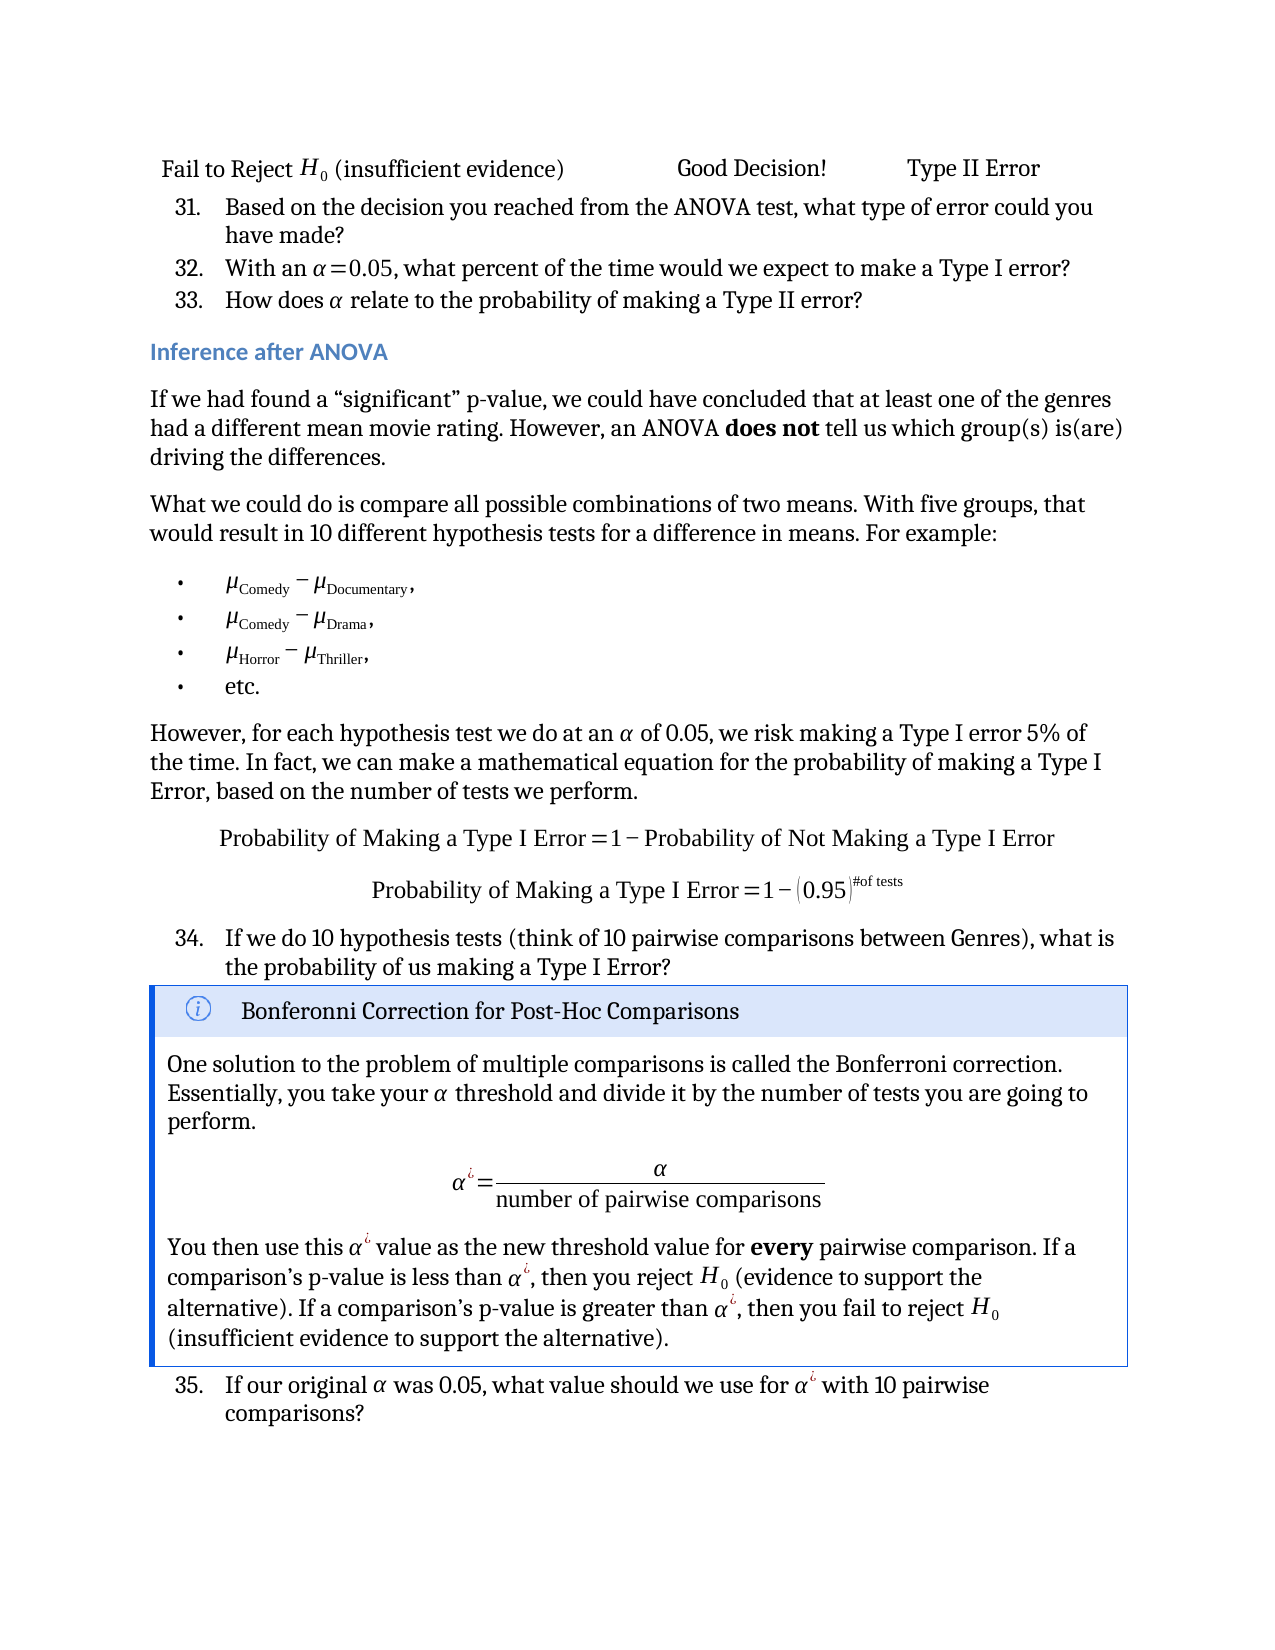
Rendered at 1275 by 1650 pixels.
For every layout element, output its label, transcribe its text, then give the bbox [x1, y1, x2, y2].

table_header Bonferonni Correction for Post-Hoc Comparisons [155, 986, 1127, 1037]
list Based on the decision you reached from the ANOVA test, what type of error could you have made? [175, 193, 1125, 250]
picture [186, 996, 211, 1021]
table_cell One solution to the problem of multiple comparisons is called the Bonferroni correction. Essentially, you take your threshold and divide it by the number of tests you are going to perform. You then use this value as the new threshold value for every pairwise comparison. If a comparison’s p-value is less than , then you reject (evidence to support the alternative). If a comparison’s p-value is greater than , then you fail to reject (insufficient evidence to support the alternative). [155, 1037, 1127, 1366]
text However, for each hypothesis test we do at an of 0.05, we risk making a Type I error 5% of the time. In fact, we can make a mathematical equation for the probability of making a Type I Error, based on the number of tests we perform. [150, 719, 1125, 806]
list , [175, 566, 1125, 598]
text What we could do is compare all possible combinations of two means. With five groups, that would result in 10 different hypothesis tests for a difference in means. For example: [150, 490, 1125, 548]
list With an , what percent of the time would we expect to make a Type I error? [175, 254, 1125, 283]
text If we had found a “significant” p-value, we could have concluded that at least one of the genres had a different mean movie rating. However, an ANOVA does not tell us which group(s) is(are) driving the differences. [150, 385, 1125, 471]
list , [175, 602, 1125, 633]
list etc. [175, 672, 1125, 701]
subtitle Inference after ANOVA [150, 336, 1125, 366]
list If our original was 0.05, what value should we use for with 10 pairwise comparisons? [175, 1371, 1125, 1428]
list How does relate to the probability of making a Type II error? [175, 286, 1125, 315]
list If we do 10 hypothesis tests (think of 10 pairwise comparisons between Genres), what is the probability of us making a Type I Error? [175, 924, 1125, 982]
list , [175, 637, 1125, 668]
